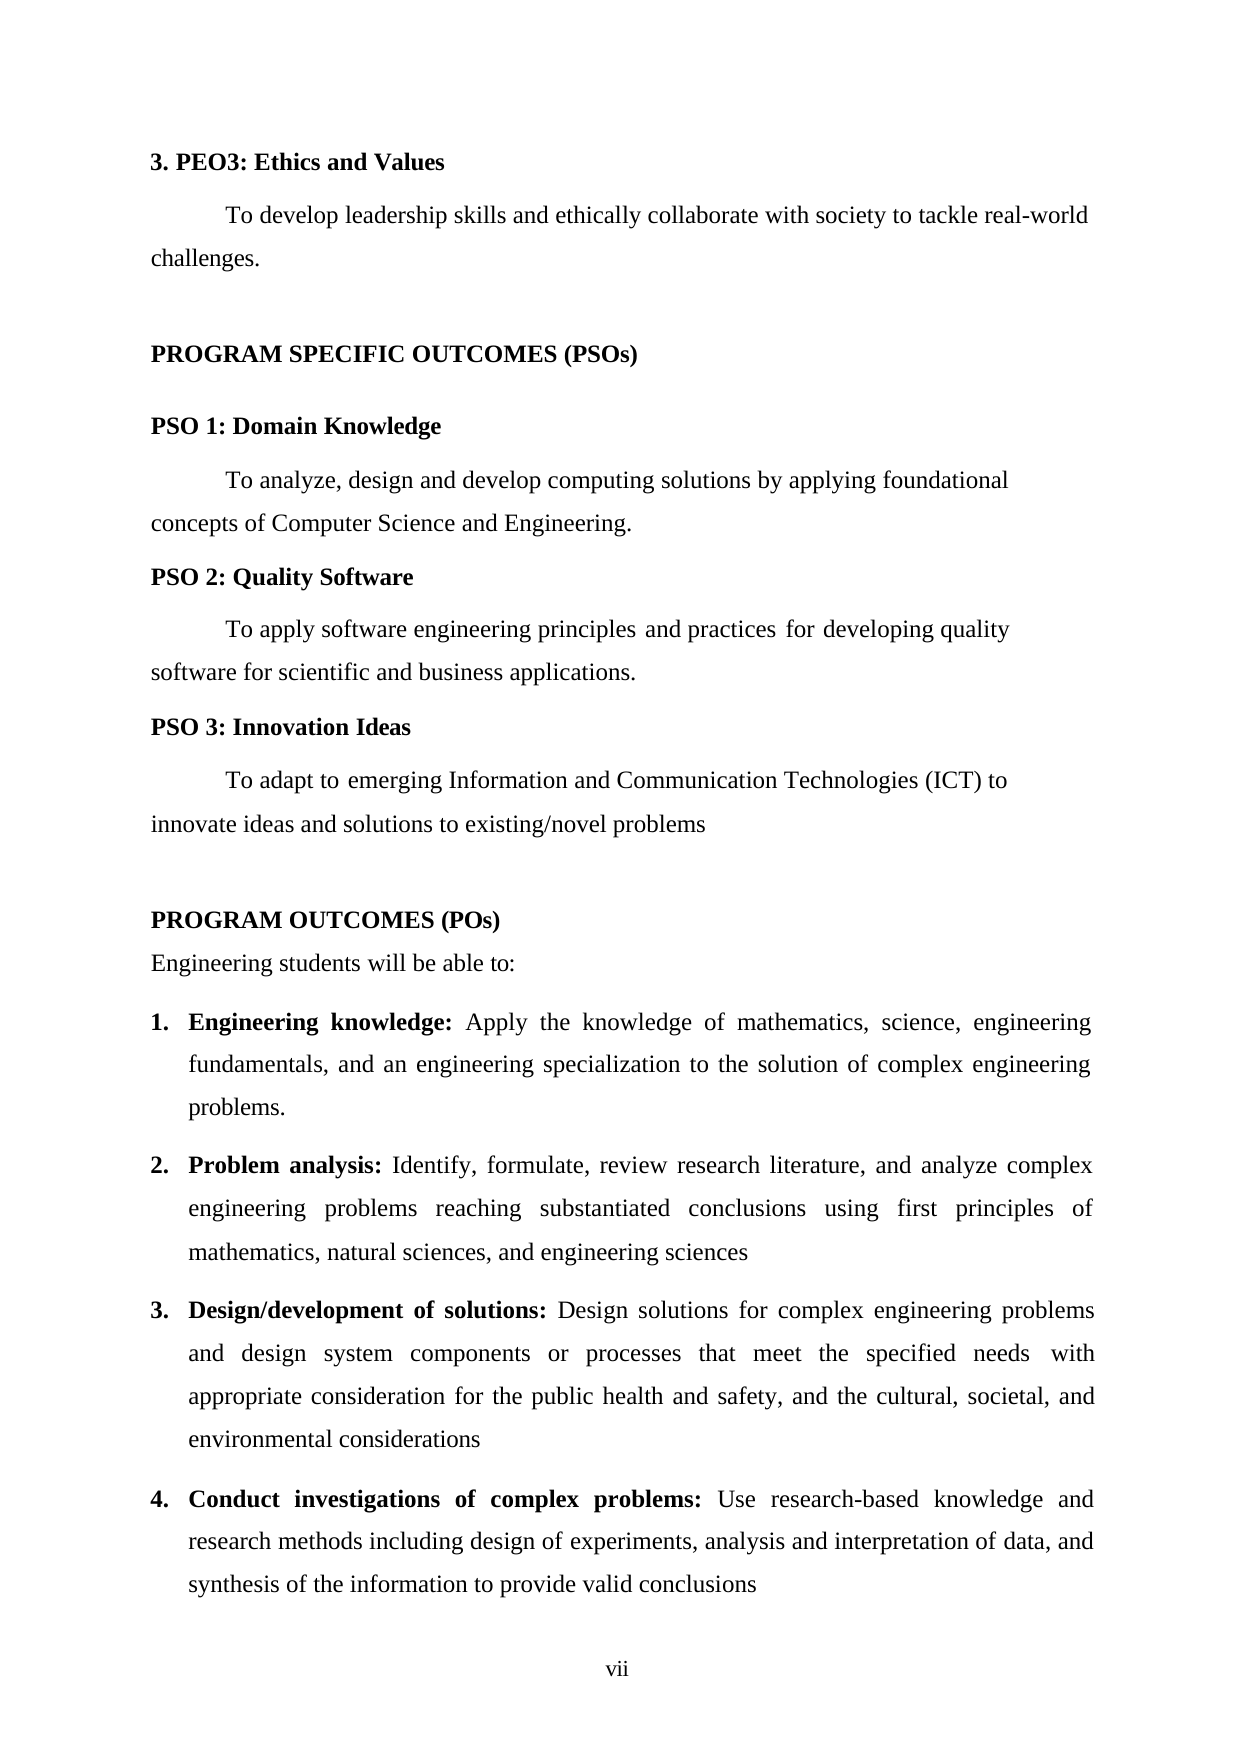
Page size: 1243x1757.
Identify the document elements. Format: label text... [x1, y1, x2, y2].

subtitle PEO3: Ethics and Values [150, 147, 1151, 176]
subtitle PROGRAM OUTCOMES (POs) [151, 905, 1151, 934]
text To apply software engineering principles and practices for developing quality software for scientific and business applications. [151, 614, 1086, 686]
list Problem analysis: Identify, formulate, review research literature, and analyze complex engineering problems reaching substantiated conclusions using first principles of mathematics, natural sciences, and engineering sciences [150, 1150, 1094, 1265]
subtitle PROGRAM SPECIFIC OUTCOMES (PSOs) [151, 339, 1151, 368]
list Design/development of solutions: Design solutions for complex engineering problems and design system components or processes that meet the specified needs with appropriate consideration for the public health and safety, and the cultural, societal, and environmental considerations [150, 1295, 1095, 1453]
text PSO 1: Domain Knowledge [151, 411, 1151, 440]
text To develop leadership skills and ethically collaborate with society to tackle real-world challenges. [151, 200, 1151, 272]
subtitle PSO 3: Innovation Ideas [151, 712, 1151, 741]
text To adapt to emerging Information and Communication Technologies (ICT) to innovate ideas and solutions to existing/novel problems [151, 766, 1086, 837]
text Engineering students will be able to: [151, 948, 1151, 977]
subtitle PSO 2: Quality Software [151, 562, 1151, 591]
list Conduct investigations of complex problems: Use research-based knowledge and research methods including design of experiments, analysis and interpretation of data, and synthesis of the information to provide valid conclusions [150, 1484, 1094, 1598]
list Engineering knowledge: Apply the knowledge of mathematics, science, engineering fundamentals, and an engineering specialization to the solution of complex engineering problems. [150, 1007, 1092, 1121]
text To analyze, design and develop computing solutions by applying foundational concepts of Computer Science and Engineering. [151, 465, 1086, 536]
